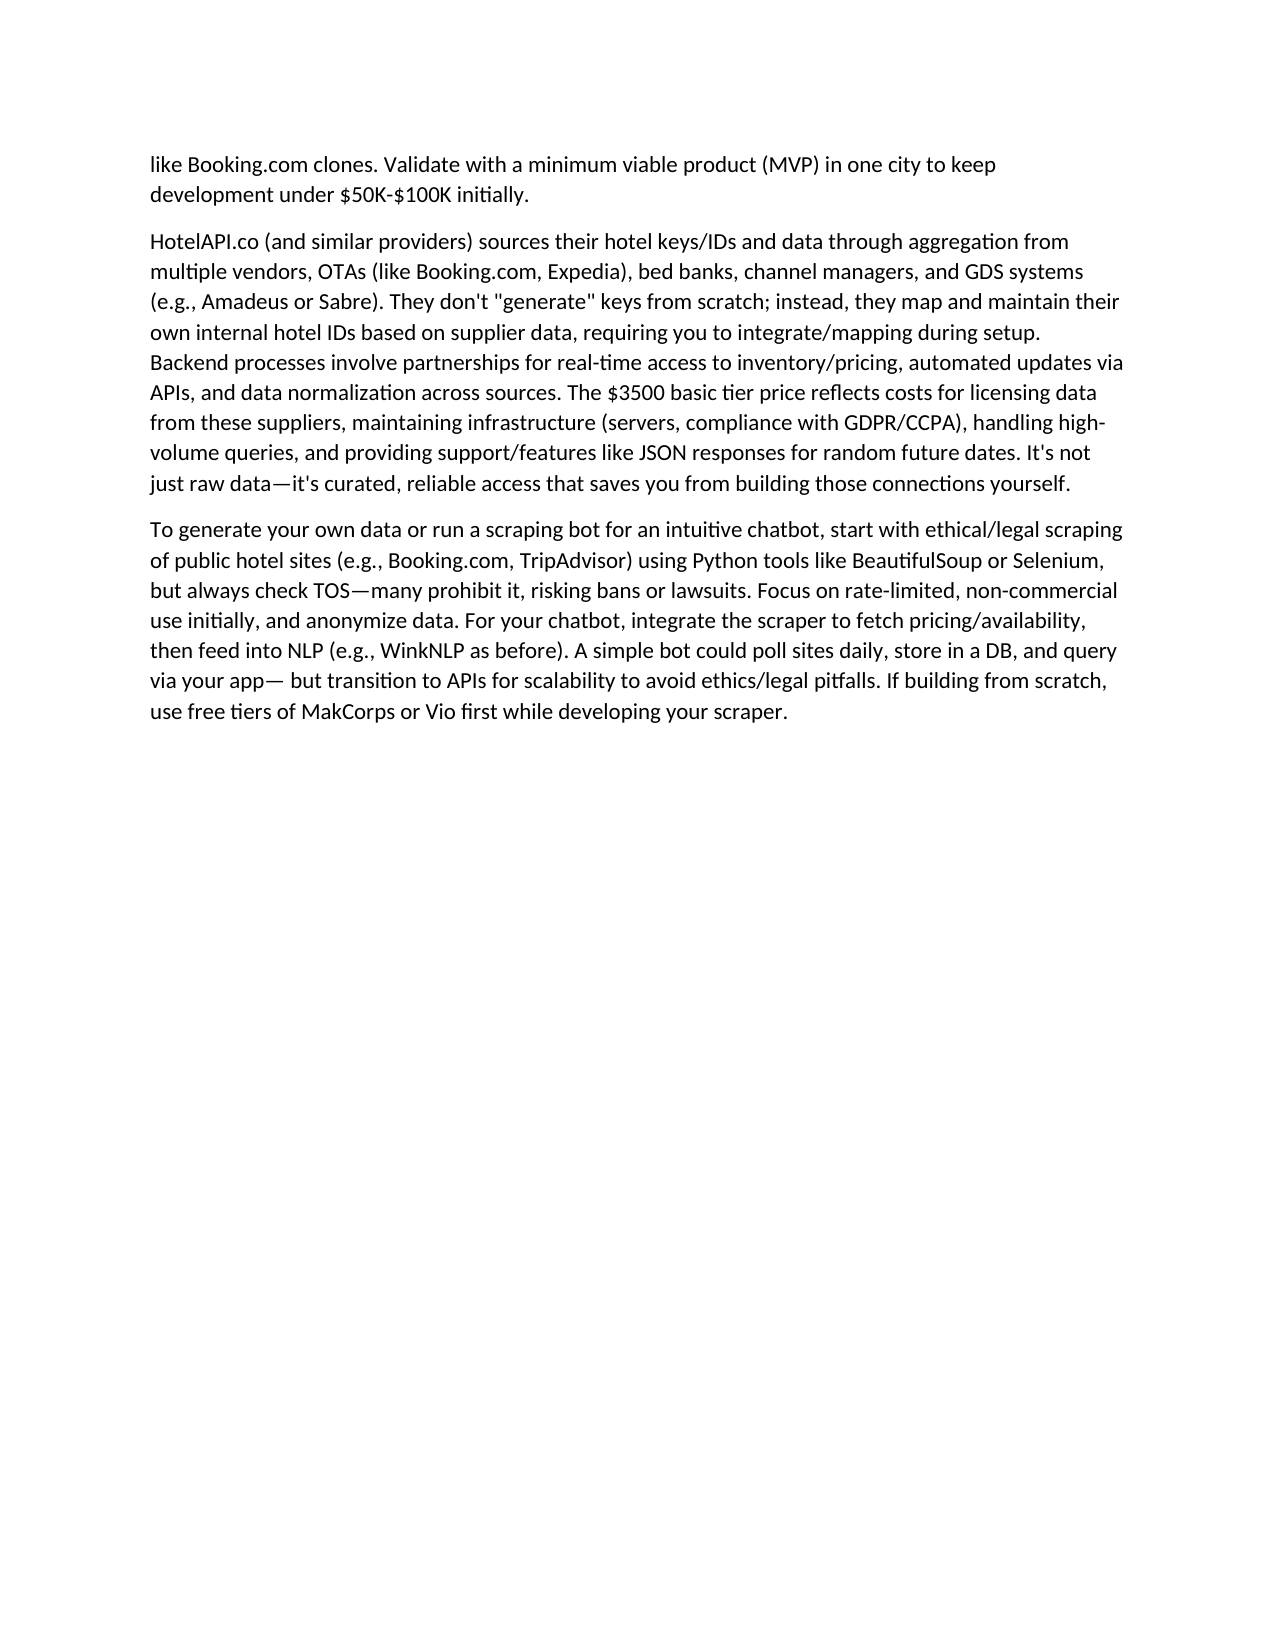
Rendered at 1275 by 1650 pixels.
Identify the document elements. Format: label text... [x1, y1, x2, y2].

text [150, 150, 1125, 208]
text HotelAPI.co (and similar providers) sources their hotel keys/IDs and data through aggregation from multiple vendors, OTAs (like Booking.com, Expedia), bed banks, channel managers, and GDS systems (e.g., Amadeus or Sabre). They don't "generate" keys from scratch; instead, they map and maintain their own internal hotel IDs based on supplier data, requiring you to integrate/mapping during setup. Backend processes involve partnerships for real-time access to inventory/pricing, automated updates via APIs, and data normalization across sources. The $3500 basic tier price reflects costs for licensing data from these suppliers, maintaining infrastructure (servers, compliance with GDPR/CCPA), handling high-volume queries, and providing support/features like JSON responses for random future dates. It's not just raw data—it's curated, reliable access that saves you from building those connections yourself. [150, 227, 1125, 497]
text To generate your own data or run a scraping bot for an intuitive chatbot, start with ethical/legal scraping of public hotel sites (e.g., Booking.com, TripAdvisor) using Python tools like BeautifulSoup or Selenium, but always check TOS—many prohibit it, risking bans or lawsuits. Focus on rate-limited, non-commercial use initially, and anonymize data. For your chatbot, integrate the scraper to fetch pricing/availability, then feed into NLP (e.g., WinkNLP as before). A simple bot could poll sites daily, store in a DB, and query via your app— but transition to APIs for scalability to avoid ethics/legal pitfalls. If building from scratch, use free tiers of MakCorps or Vio first while developing your scraper. [150, 516, 1125, 725]
